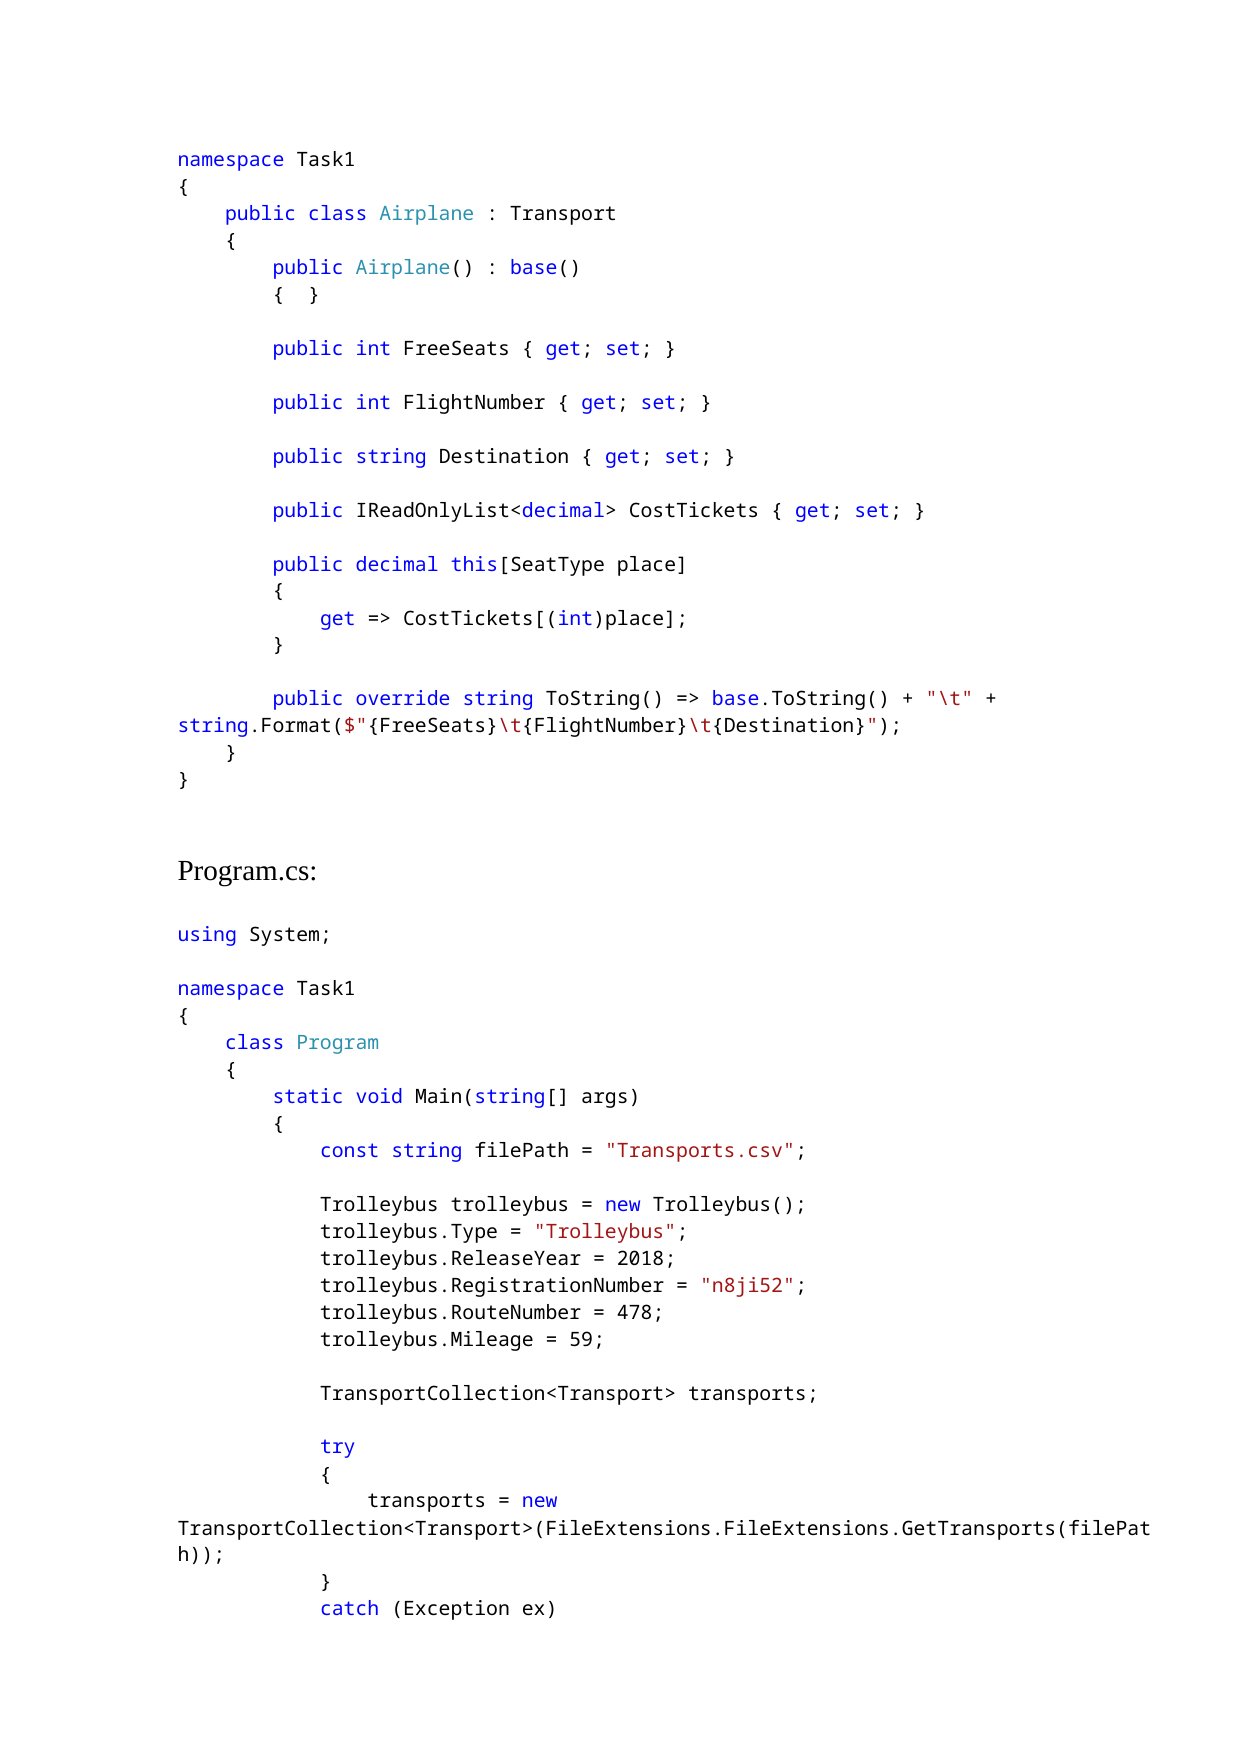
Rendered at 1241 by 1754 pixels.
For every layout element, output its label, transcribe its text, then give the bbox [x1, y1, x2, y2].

text } [177, 739, 1152, 766]
text { } [177, 280, 1152, 307]
text using System; [177, 920, 1152, 947]
text transports = new TransportCollection<Transport>(FileExtensions.FileExtensions.GetTransports(filePath)); [177, 1487, 1152, 1568]
text public int FreeSeats { get; set; } [177, 334, 1152, 361]
text namespace Task1 [177, 974, 1152, 1001]
text trolleybus.Type = "Trolleybus"; [177, 1217, 1152, 1244]
text trolleybus.RegistrationNumber = "n8ji52"; [177, 1271, 1152, 1298]
text public int FlightNumber { get; set; } [177, 388, 1152, 415]
text { [177, 1109, 1152, 1136]
text public class Airplane : Transport [177, 199, 1152, 226]
text trolleybus.RouteNumber = 478; [177, 1298, 1152, 1325]
text TransportCollection<Transport> transports; [177, 1379, 1152, 1406]
text public Airplane() : base() [177, 253, 1152, 280]
text { [177, 1055, 1152, 1082]
text trolleybus.ReleaseYear = 2018; [177, 1244, 1152, 1271]
text try [177, 1433, 1152, 1460]
text } [177, 1568, 1152, 1595]
text catch (Exception ex) [177, 1595, 1152, 1622]
text const string filePath = "Transports.csv"; [177, 1136, 1152, 1163]
text public override string ToString() => base.ToString() + "\t" + string.Format($"{FreeSeats}\t{FlightNumber}\t{Destination}"); [177, 685, 1152, 739]
text } [177, 766, 1152, 793]
text static void Main(string[] args) [177, 1082, 1152, 1109]
text trolleybus.Mileage = 59; [177, 1325, 1152, 1352]
text public string Destination { get; set; } [177, 442, 1152, 469]
text Trolleybus trolleybus = new Trolleybus(); [177, 1190, 1152, 1217]
text } [177, 631, 1152, 658]
text { [177, 1001, 1152, 1028]
text public IReadOnlyList<decimal> CostTickets { get; set; } [177, 496, 1152, 523]
text { [177, 226, 1152, 253]
text { [177, 577, 1152, 604]
text { [177, 172, 1152, 199]
text namespace Task1 [177, 145, 1152, 172]
text public decimal this[SeatType place] [177, 550, 1152, 577]
text get => CostTickets[(int)place]; [177, 604, 1152, 631]
text Program.cs: [177, 853, 1152, 887]
text class Program [177, 1028, 1152, 1055]
text { [177, 1460, 1152, 1487]
